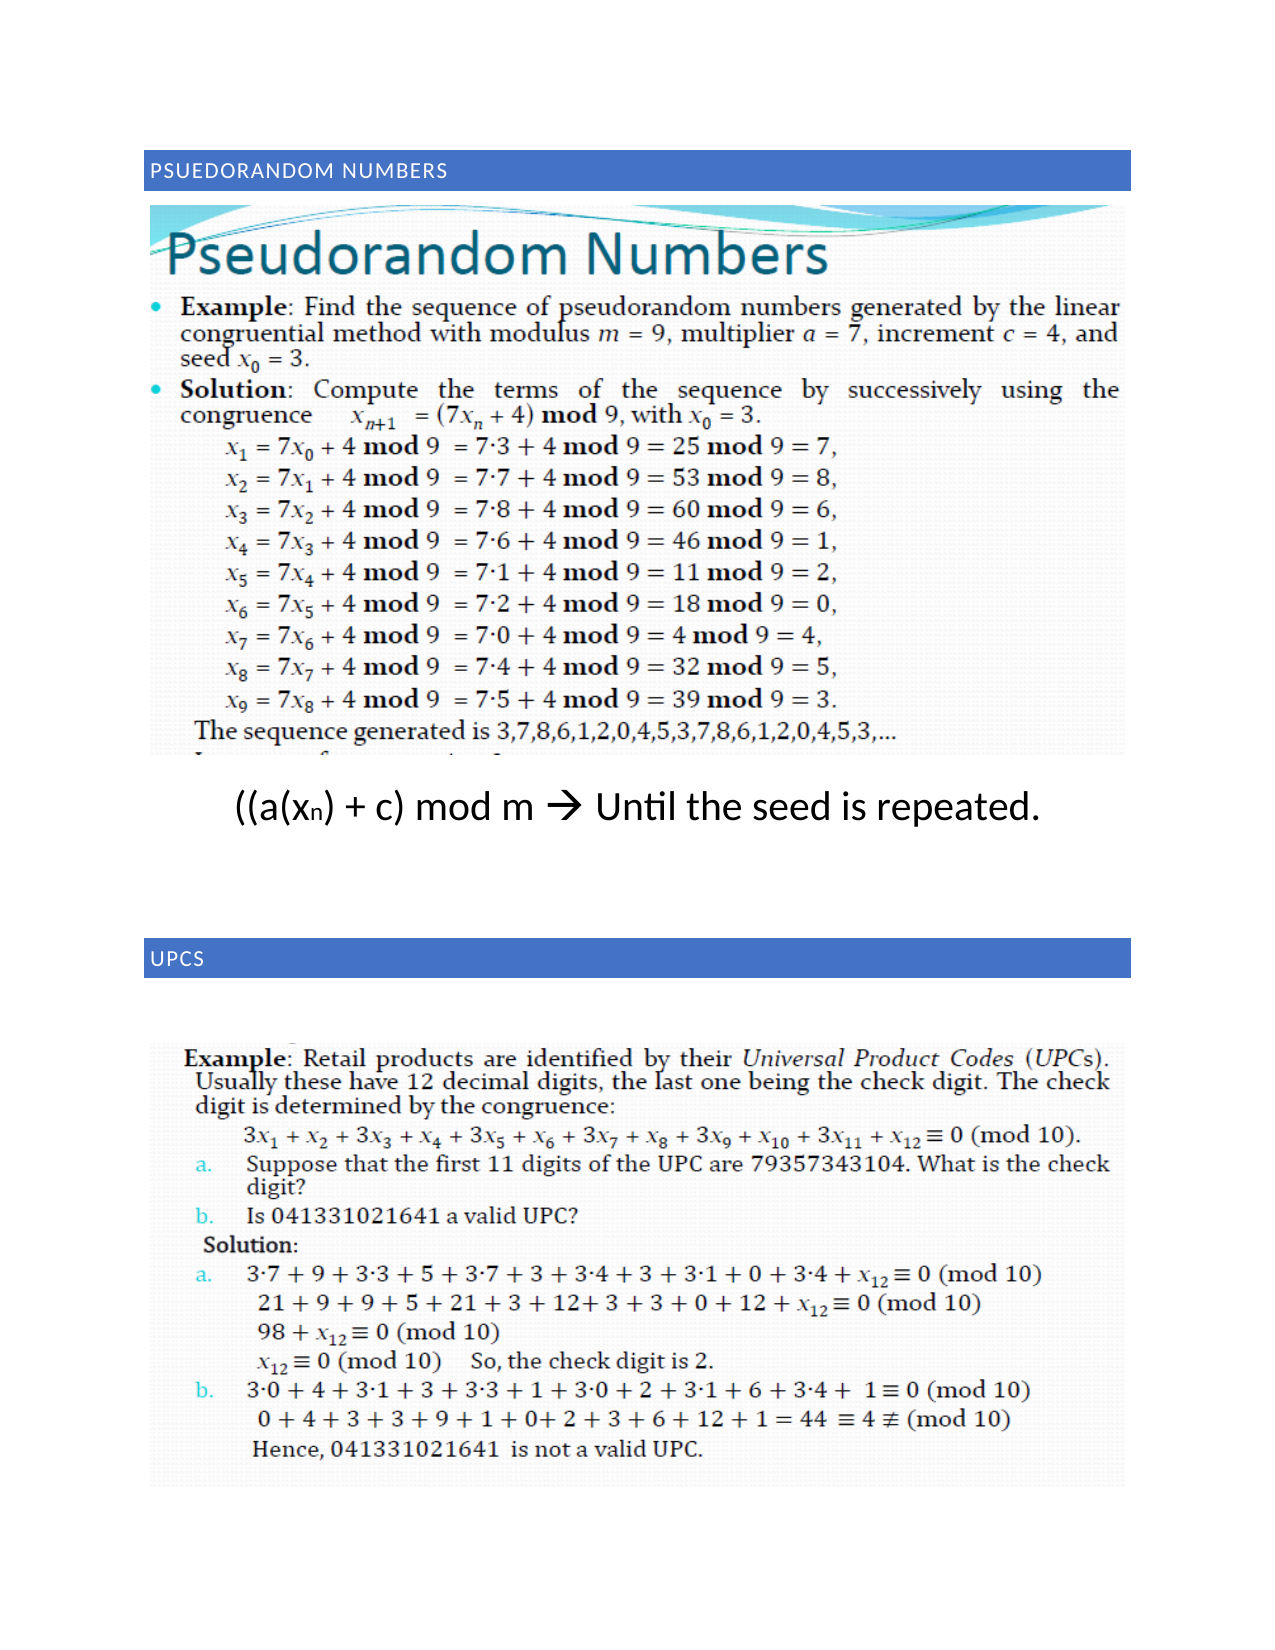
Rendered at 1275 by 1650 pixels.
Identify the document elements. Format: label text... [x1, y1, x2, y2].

text ((a(xn) + c) mod m Until the seed is repeated. [150, 779, 1125, 830]
picture [150, 205, 1125, 755]
picture [150, 1043, 1125, 1487]
subtitle Psuedorandom Numbers [150, 156, 1125, 184]
subtitle UPCs [150, 944, 1125, 972]
